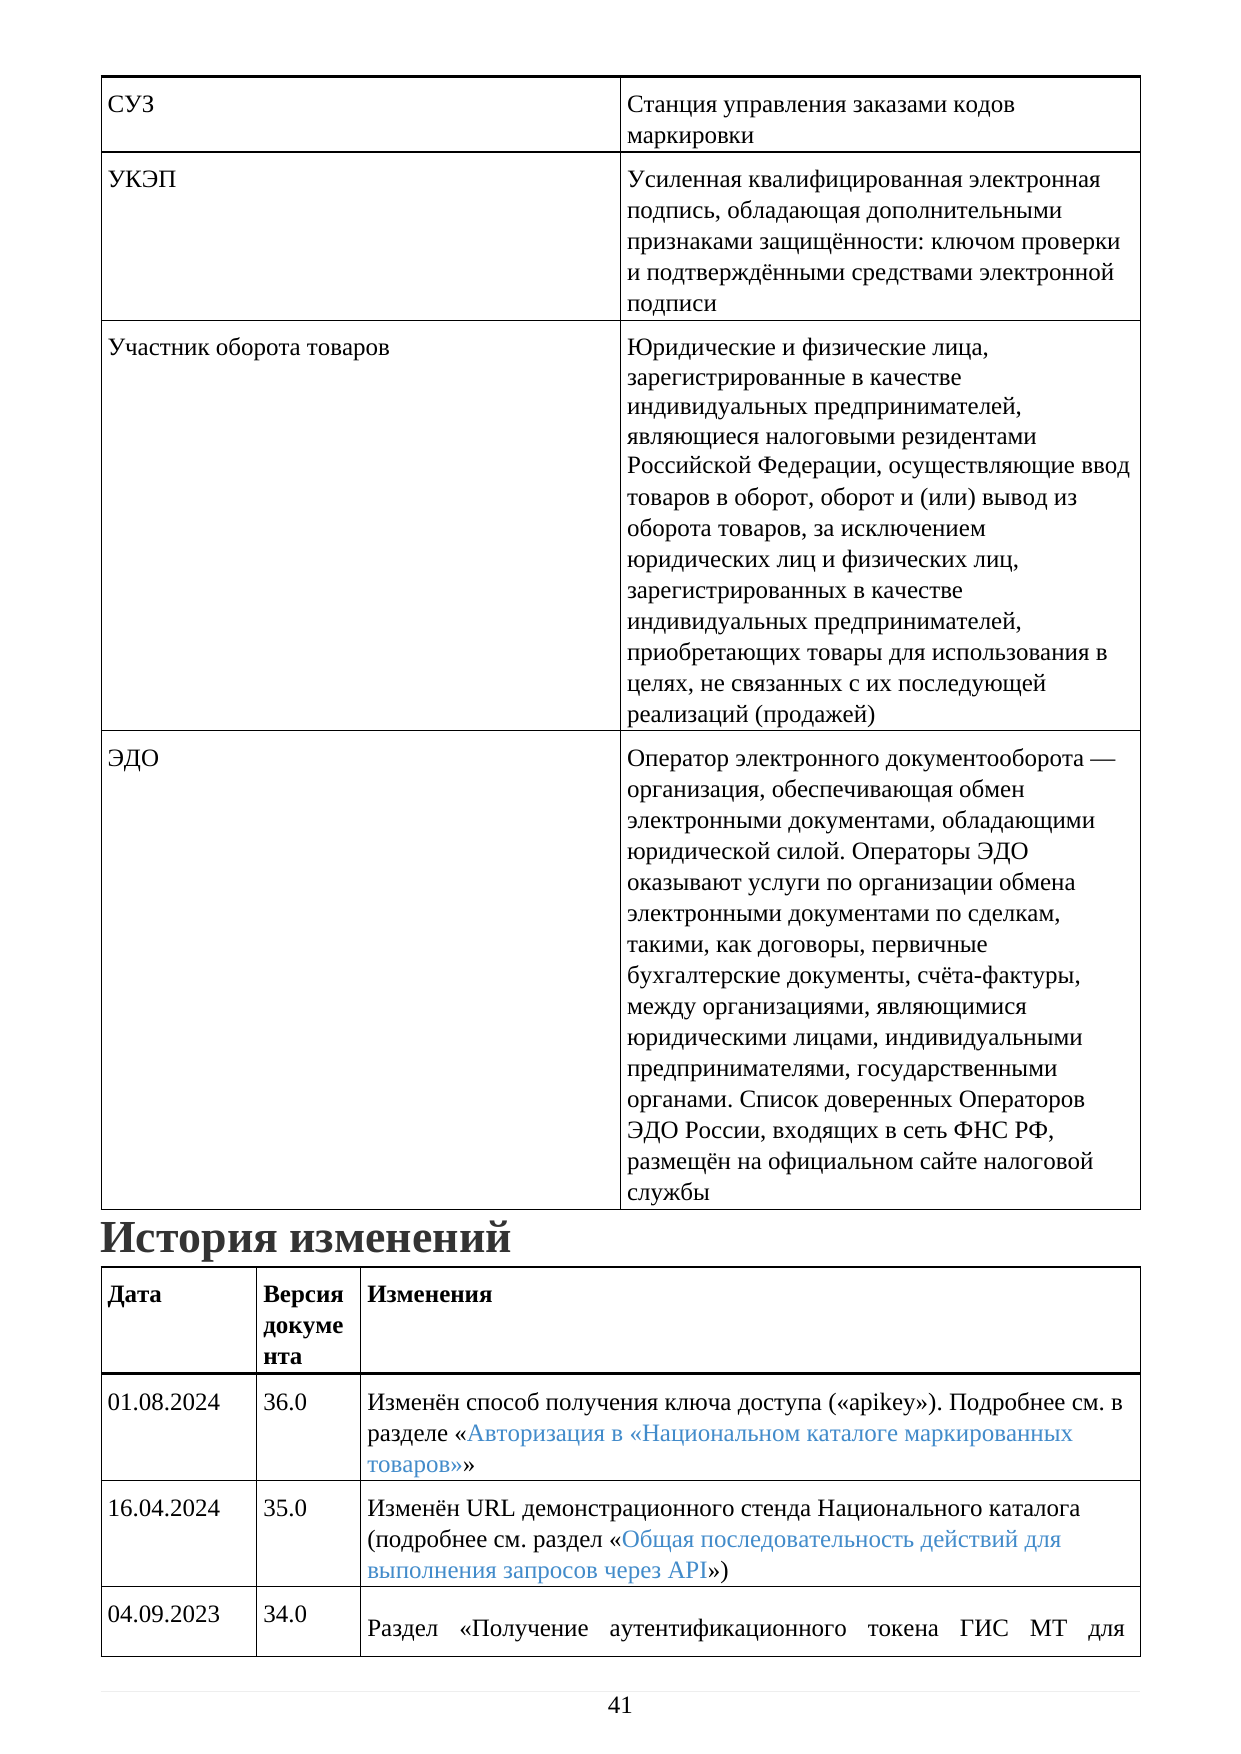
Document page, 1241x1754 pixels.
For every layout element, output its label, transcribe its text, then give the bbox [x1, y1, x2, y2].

table_cell СУЗ [102, 78, 620, 151]
table_cell Усиленная квалифицированная электронная подпись, обладающая дополнительными признаками защищённости: ключом проверки и подтверждёнными средствами электронной подписи [621, 153, 1140, 319]
table_header Изменения [361, 1268, 1140, 1372]
table_cell Изменён URL демонстрационного стенда Национального каталога (подробнее см. раздел «Общая последовательность действий для выполнения запросов через API») [361, 1481, 1140, 1586]
table_header Версия докуме нта [257, 1268, 360, 1372]
table_cell ЭДО [102, 731, 620, 1208]
table_cell 34.0 [257, 1587, 360, 1656]
table_cell 36.0 [257, 1375, 360, 1480]
table_cell Юридические и физические лица, зарегистрированные в качестве индивидуальных предпринимателей, являющиеся налоговыми резидентами Российской Федерации, осуществляющие ввод товаров в оборот, оборот и (или) вывод из оборота товаров, за исключением юридических лиц и физических лиц, зарегистрированных в качестве индивидуальных предпринимателей, приобретающих товары для использования в целях, не связанных с их последующей реализаций (продажей) [621, 321, 1140, 730]
table_cell Станция управления заказами кодов маркировки [621, 78, 1140, 151]
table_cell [361, 1587, 1140, 1656]
table_cell УКЭП [102, 153, 620, 319]
table_header Дата [102, 1268, 256, 1372]
table_cell Участник оборота товаров [102, 321, 620, 730]
table_cell 01.08.2024 [102, 1375, 256, 1480]
table_cell Изменён способ получения ключа доступа («apikey»). Подробнее см. в разделе «Авторизация в «Национальном каталоге маркированных товаров»» [361, 1375, 1140, 1480]
subtitle История изменений [100, 1210, 1140, 1262]
table_cell 16.04.2024 [102, 1481, 256, 1586]
table_cell 35.0 [257, 1481, 360, 1586]
table_cell Оператор электронного документооборота — организация, обеспечивающая обмен электронными документами, обладающими юридической силой. Операторы ЭДО оказывают услуги по организации обмена электронными документами по сделкам, такими, как договоры, первичные бухгалтерские документы, счёта-фактуры, между организациями, являющимися юридическими лицами, индивидуальными предпринимателями, государственными органами. Список доверенных Операторов ЭДО России, входящих в сеть ФНС РФ, размещён на официальном сайте налоговой службы [621, 731, 1140, 1208]
table_cell 04.09.2023 [102, 1587, 256, 1656]
